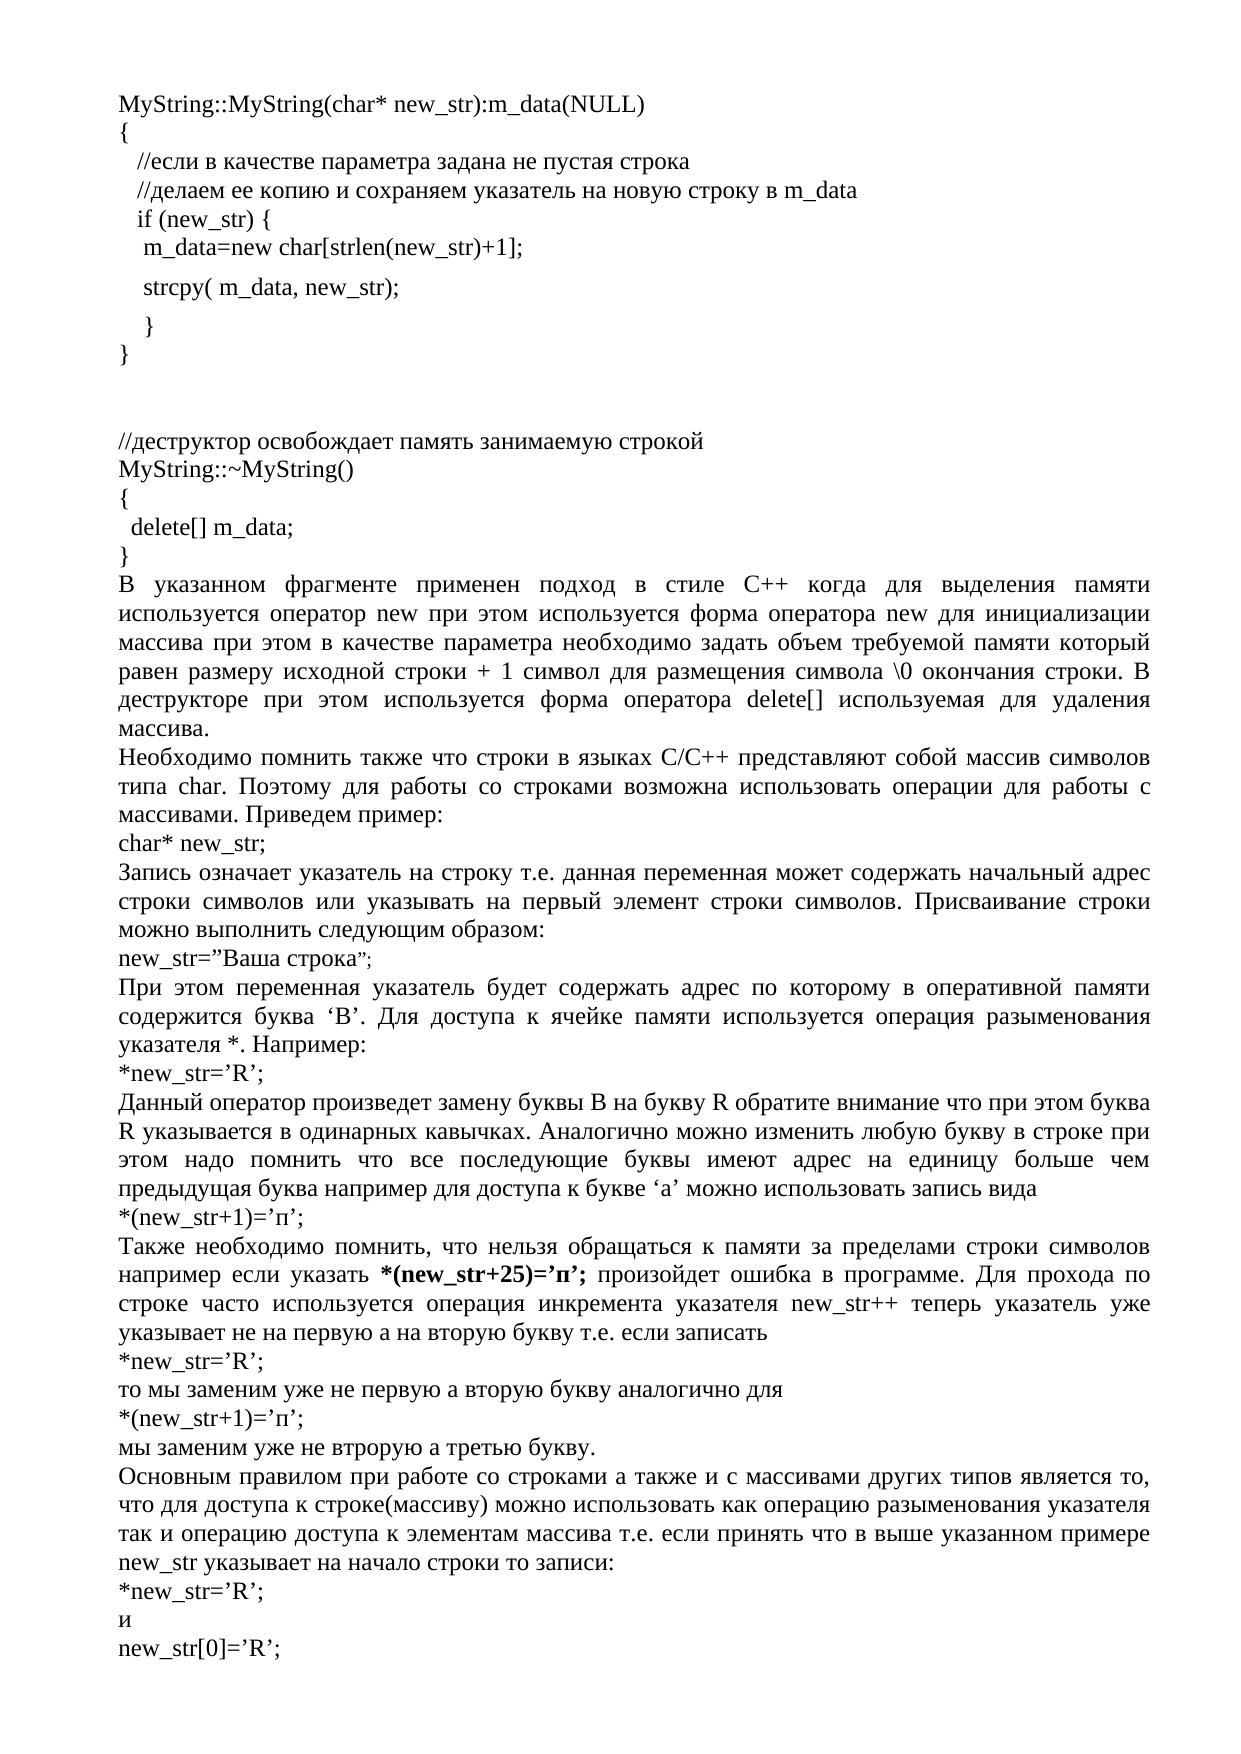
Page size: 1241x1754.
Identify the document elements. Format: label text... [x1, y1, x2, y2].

text new_str=”Ваша строка”; [118, 943, 1152, 972]
text } [118, 311, 1152, 339]
text } [118, 541, 1152, 569]
text char* new_str; [118, 828, 1152, 857]
text Основным правилом при работе со строками а также и с массивами других типов является то, что для доступа к строке(массиву) можно использовать как операцию разыменования указателя так и операцию доступа к элементам массива т.е. если принять что в выше указанном примере new_str указывает на начало строки то записи: [118, 1461, 1152, 1576]
text *new_str=’R’; [118, 1576, 1152, 1604]
text MyString::~MyString() [118, 454, 1152, 483]
text *new_str=’R’; [118, 1346, 1152, 1374]
text *new_str=’R’; [118, 1058, 1152, 1087]
text if (new_str) { [118, 204, 1152, 232]
text Запись означает указатель на строку т.е. данная переменная может содержать начальный адрес строки символов или указывать на первый элемент строки символов. Присваивание строки можно выполнить следующим образом: [118, 857, 1152, 943]
text strcpy( m_data, new_str); [118, 272, 1152, 300]
text Необходимо помнить также что строки в языках С/С++ представляют собой массив символов типа char. Поэтому для работы со строками возможна использовать операции для работы с массивами. Приведем пример: [118, 742, 1152, 828]
text В указанном фрагменте применен подход в стиле С++ когда для выделения памяти используется оператор new при этом используется форма оператора new для инициализации массива при этом в качестве параметра необходимо задать объем требуемой памяти который равен размеру исходной строки + 1 символ для размещения символа \0 окончания строки. В деструкторе при этом используется форма оператора delete[] используемая для удаления массива. [118, 569, 1152, 742]
text и [118, 1604, 1152, 1633]
text то мы заменим уже не первую а вторую букву аналогично для [118, 1374, 1152, 1403]
text m_data=new char[strlen(new_str)+1]; [118, 232, 1152, 261]
text MyString::MyString(char* new_str):m_data(NULL) [118, 89, 1152, 117]
text { [118, 483, 1152, 512]
text { [118, 117, 1152, 146]
text мы заменим уже не втрорую а третью букву. [118, 1432, 1152, 1461]
text *(new_str+1)=’п’; [118, 1403, 1152, 1432]
text delete[] m_data; [118, 512, 1152, 541]
text *(new_str+1)=’п’; [118, 1202, 1152, 1231]
text Данный оператор произведет замену буквы В на букву R обратите внимание что при этом буква R указывается в одинарных кавычках. Аналогично можно изменить любую букву в строке при этом надо помнить что все последующие буквы имеют адрес на единицу больше чем предыдущая буква например для доступа к букве ‘а’ можно использовать запись вида [118, 1087, 1152, 1202]
text Также необходимо помнить, что нельзя обращаться к памяти за пределами строки символов например если указать *(new_str+25)=’п’; произойдет ошибка в программе. Для прохода по строке часто используется операция инкремента указателя new_str++ теперь указатель уже указывает не на первую а на вторую букву т.е. если записать [118, 1231, 1152, 1346]
text new_str[0]=’R’; [118, 1633, 1152, 1662]
text //деструктор освобождает память занимаемую строкой [118, 426, 1152, 454]
text //делаем ее копию и сохраняем указатель на новую строку в m_data [118, 175, 1152, 204]
text //если в качестве параметра задана не пустая строка [118, 146, 1152, 175]
text } [118, 339, 1152, 368]
text При этом переменная указатель будет содержать адрес по которому в оперативной памяти содержится буква ‘В’. Для доступа к ячейке памяти используется операция разыменования указателя *. Например: [118, 972, 1152, 1058]
